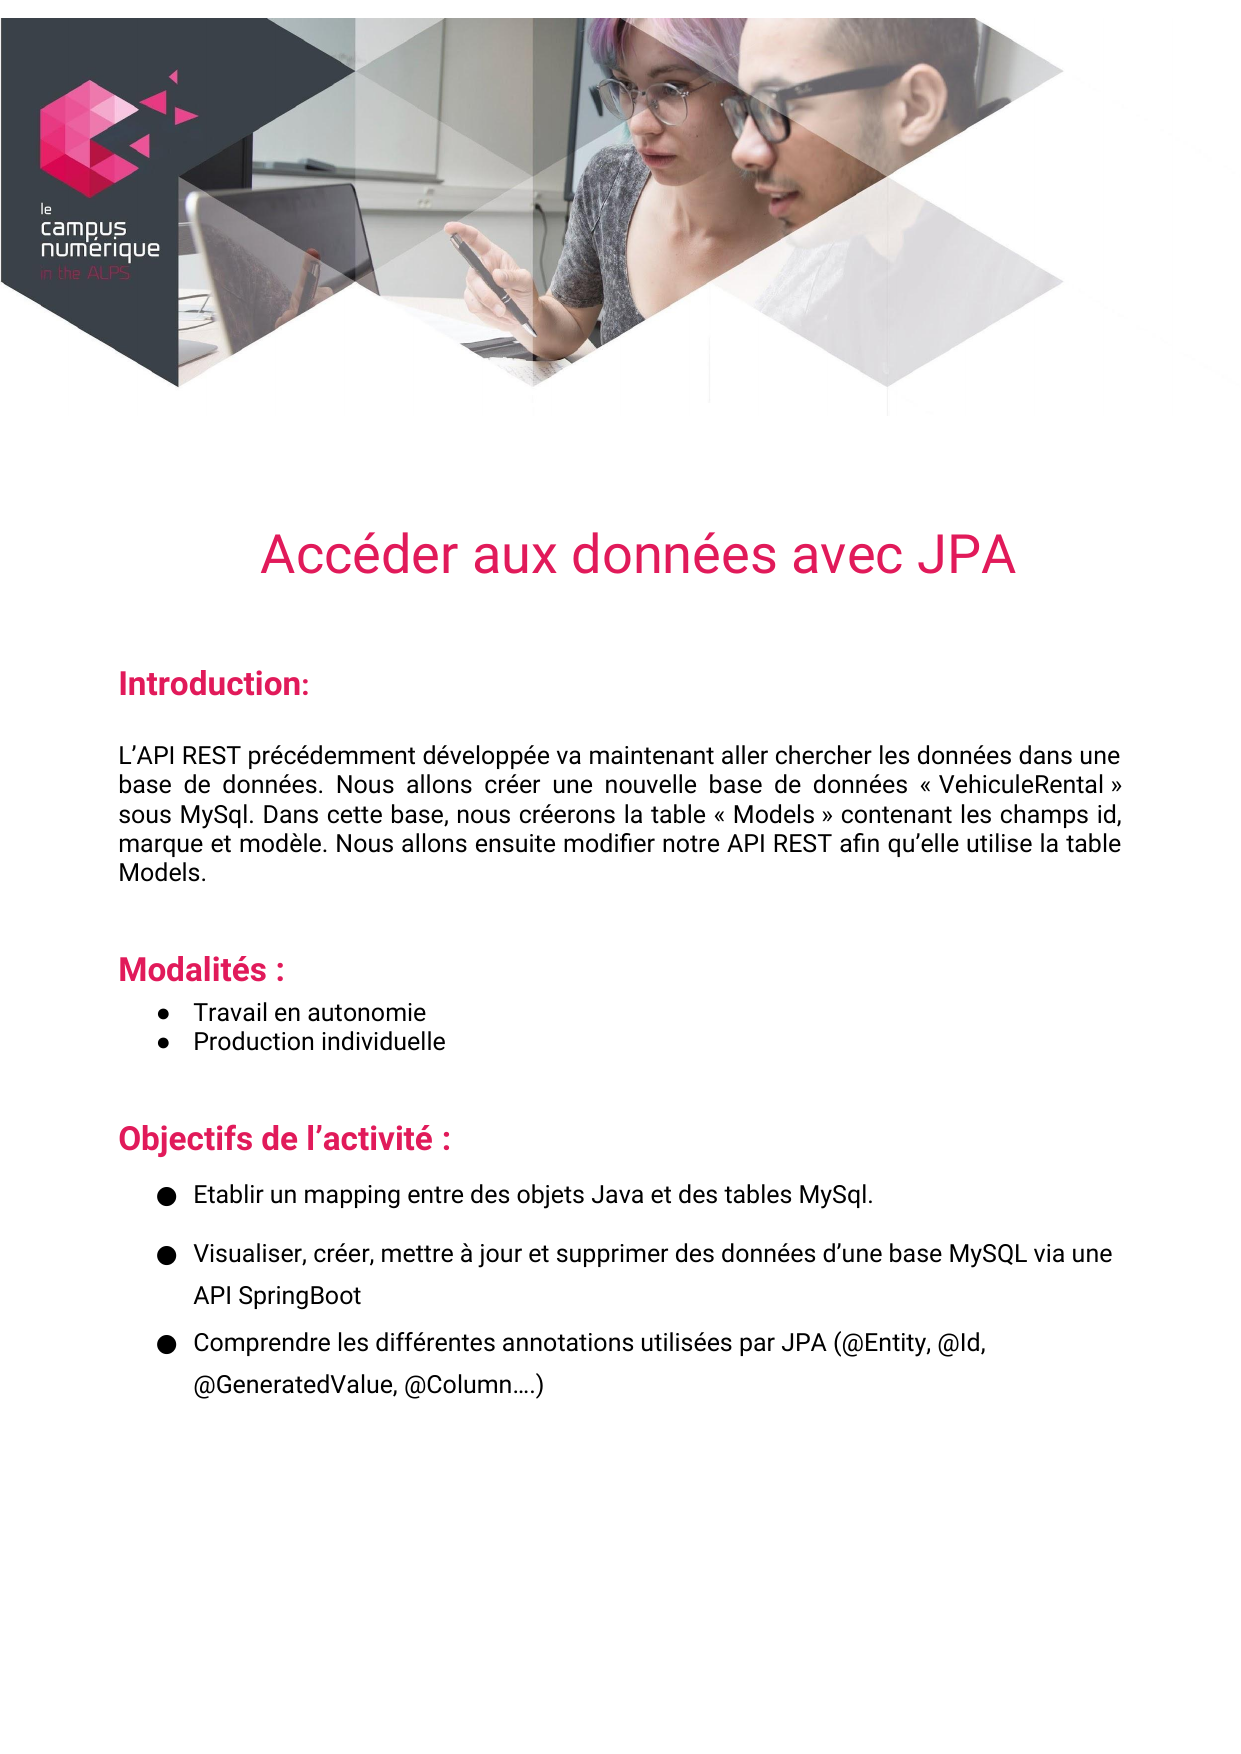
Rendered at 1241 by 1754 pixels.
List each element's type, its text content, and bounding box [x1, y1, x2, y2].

picture [0, 18, 1241, 416]
subtitle Modalités : [118, 950, 1122, 989]
text L’API REST précédemment développée va maintenant aller chercher les données dans une base de données. Nous allons créer une nouvelle base de données « VehiculeRental » sous MySql. Dans cette base, nous créerons la table « Models » contenant les champs id, marque et modèle. Nous allons ensuite modifier notre API REST afin qu’elle utilise la table Models. [118, 741, 1122, 888]
subtitle Introduction: [118, 665, 1122, 704]
list Comprendre les différentes annotations utilisées par JPA (@Entity, @Id, @GeneratedValue, @Column….) [156, 1315, 1122, 1400]
title Accéder aux données avec JPA [156, 523, 1122, 586]
list Visualiser, créer, mettre à jour et supprimer des données d’une base MySQL via une API SpringBoot [156, 1226, 1122, 1310]
subtitle Objectifs de l’activité : [118, 1119, 1122, 1158]
list Production individuelle [156, 1027, 1122, 1057]
list Etablir un mapping entre des objets Java et des tables MySql. [156, 1167, 1122, 1218]
list Travail en autonomie [156, 998, 1122, 1027]
